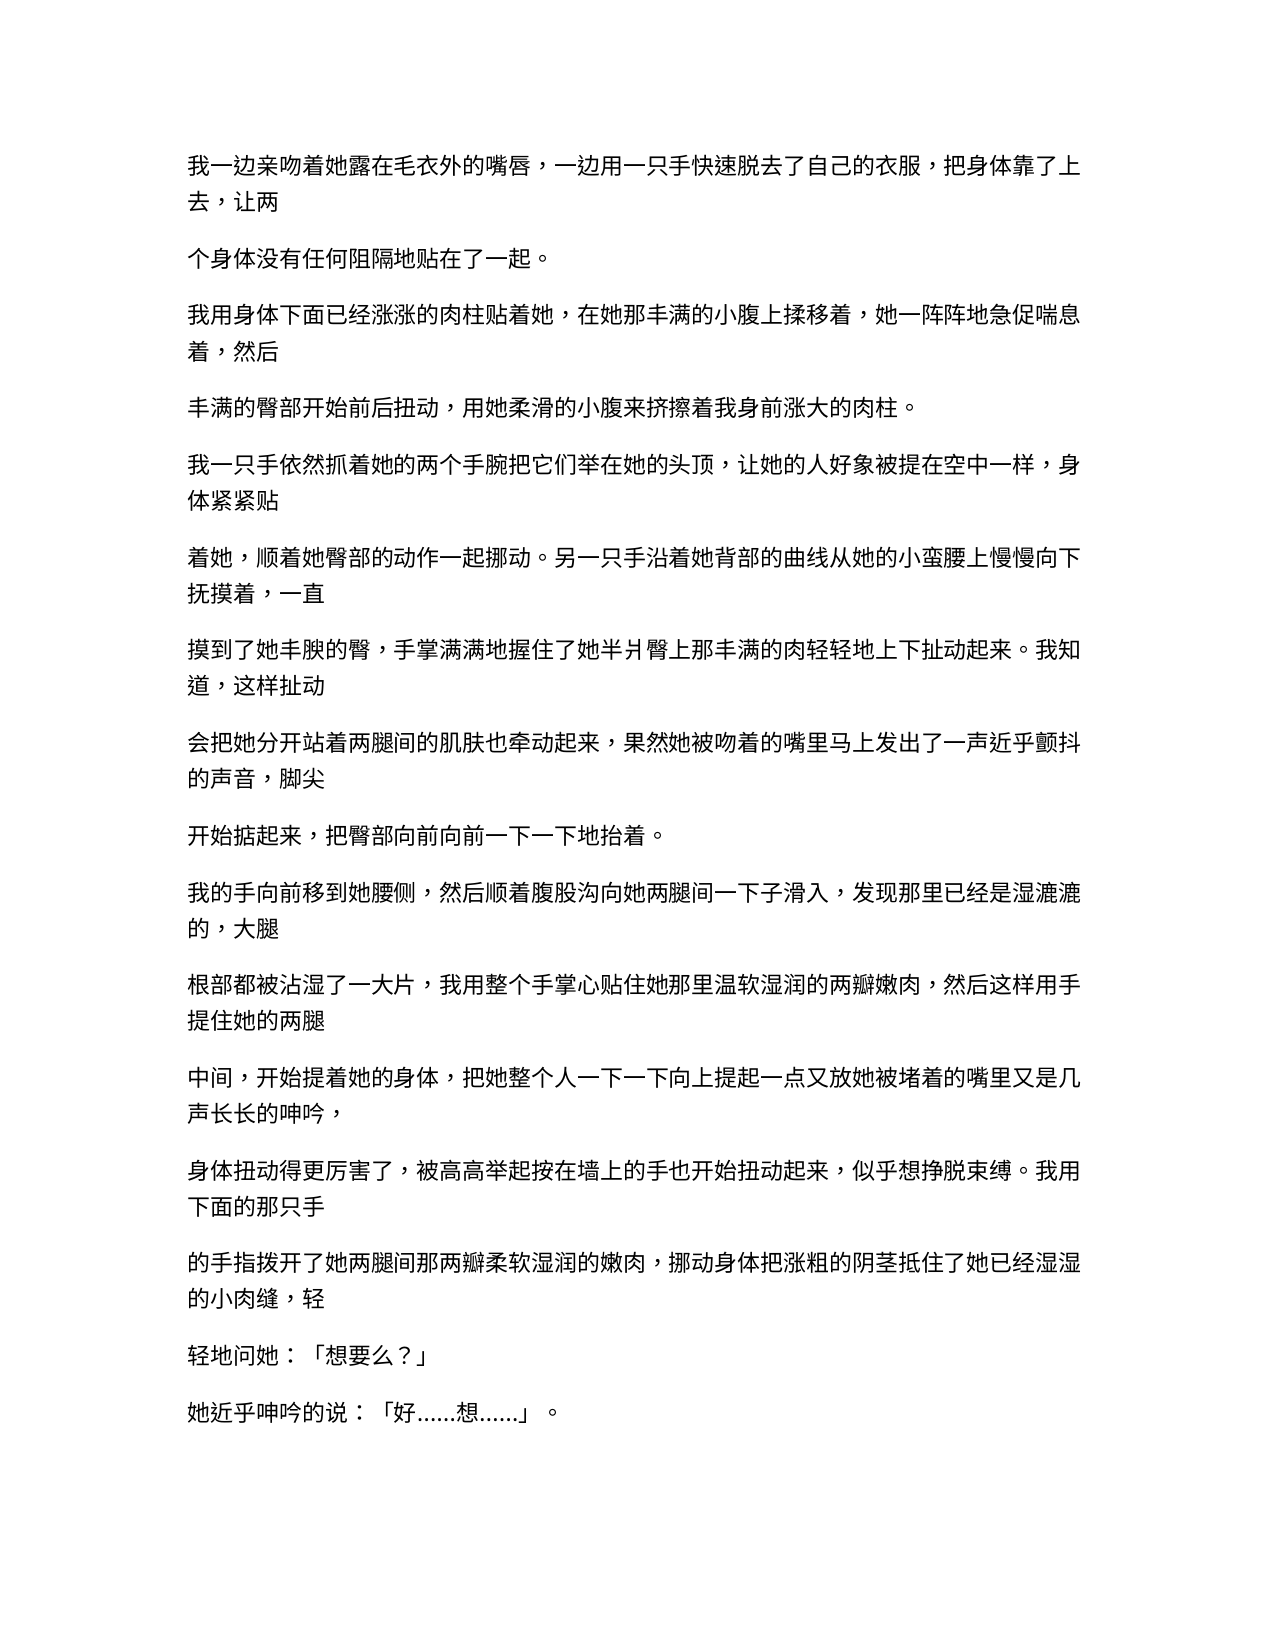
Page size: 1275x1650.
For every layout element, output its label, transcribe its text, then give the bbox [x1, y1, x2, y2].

text 丰满的臀部开始前后扭动，用她柔滑的小腹来挤擦着我身前涨大的肉柱。 [187, 392, 1087, 423]
text 轻地问她：「想要么？」 [187, 1340, 1087, 1371]
text 开始掂起来，把臀部向前向前一下一下地抬着。 [187, 820, 1087, 851]
text 身体扭动得更厉害了，被高高举起按在墙上的手也开始扭动起来，似乎想挣脱束缚。我用下面的那只手 [187, 1155, 1087, 1222]
text 我用身体下面已经涨涨的肉柱贴着她，在她那丰满的小腹上揉移着，她一阵阵地急促喘息着，然后 [187, 299, 1087, 367]
text 她近乎呻吟的说：「好……想……」。 [187, 1397, 1087, 1428]
text 根部都被沾湿了一大片，我用整个手掌心贴住她那里温软湿润的两瓣嫩肉，然后这样用手提住她的两腿 [187, 969, 1087, 1036]
text 摸到了她丰腴的臀，手掌满满地握住了她半爿臀上那丰满的肉轻轻地上下扯动起来。我知道，这样扯动 [187, 634, 1087, 702]
text 的手指拨开了她两腿间那两瓣柔软湿润的嫩肉，挪动身体把涨粗的阴茎抵住了她已经湿湿的小肉缝，轻 [187, 1247, 1087, 1314]
text 我的手向前移到她腰侧，然后顺着腹股沟向她两腿间一下子滑入，发现那里已经是湿漉漉的，大腿 [187, 877, 1087, 944]
text 着她，顺着她臀部的动作一起挪动。另一只手沿着她背部的曲线从她的小蛮腰上慢慢向下抚摸着，一直 [187, 542, 1087, 609]
text 会把她分开站着两腿间的肌肤也牵动起来，果然她被吻着的嘴里马上发出了一声近乎颤抖的声音，脚尖 [187, 727, 1087, 794]
text 我一边亲吻着她露在毛衣外的嘴唇，一边用一只手快速脱去了自己的衣服，把身体靠了上去，让两 [187, 150, 1087, 217]
text 个身体没有任何阻隔地贴在了一起。 [187, 243, 1087, 274]
text 我一只手依然抓着她的两个手腕把它们举在她的头顶，让她的人好象被提在空中一样，身体紧紧贴 [187, 449, 1087, 516]
text 中间，开始提着她的身体，把她整个人一下一下向上提起一点又放她被堵着的嘴里又是几声长长的呻吟， [187, 1062, 1087, 1129]
